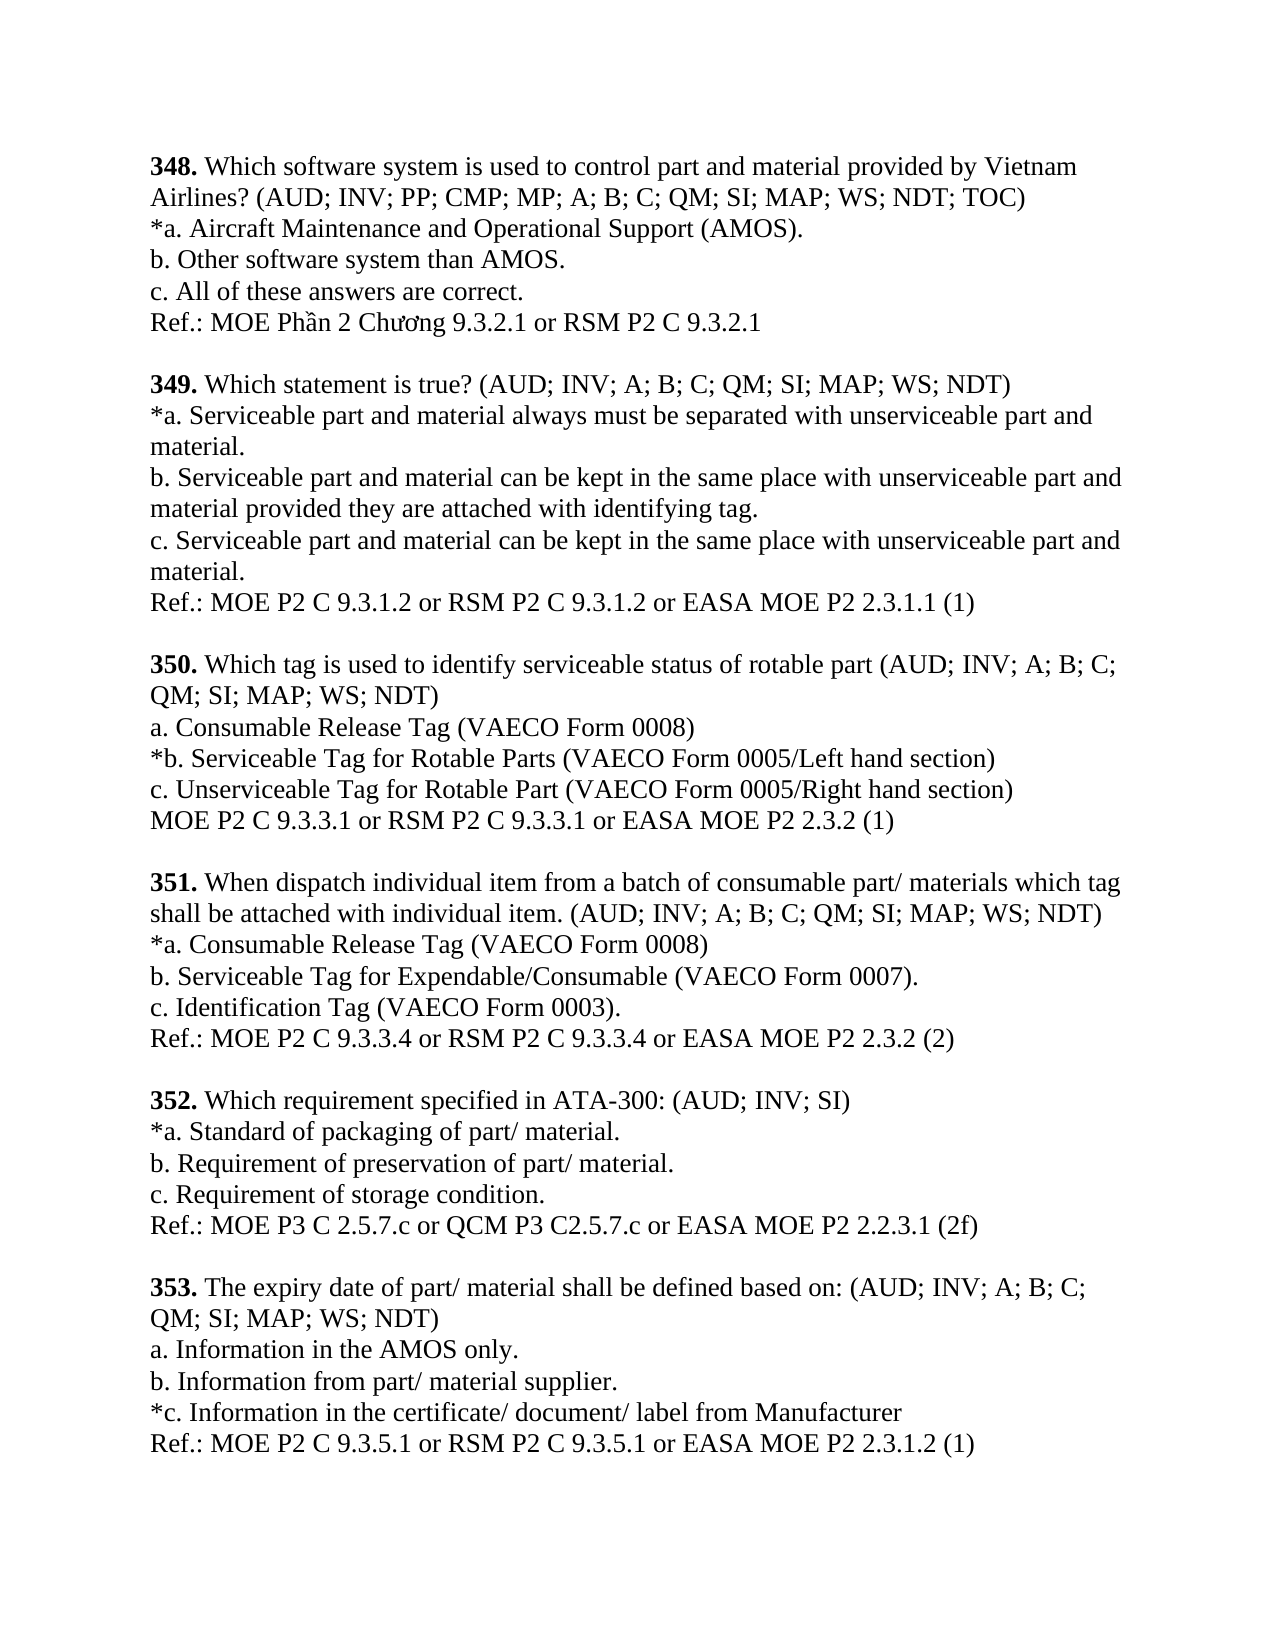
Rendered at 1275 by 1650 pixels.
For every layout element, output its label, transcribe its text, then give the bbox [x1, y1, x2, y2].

text c. Requirement of storage condition. [150, 1178, 1125, 1209]
text *a. Standard of packaging of part/ material. [150, 1116, 1125, 1147]
text Ref.: MOE P2 C 9.3.1.2 or RSM P2 C 9.3.1.2 or EASA MOE P2 2.3.1.1 (1) [150, 586, 1125, 617]
text MOE P2 C 9.3.3.1 or RSM P2 C 9.3.3.1 or EASA MOE P2 2.3.2 (1) [150, 804, 1125, 835]
list Which requirement specified in ATA-300: (AUD; INV; SI) [150, 1084, 1125, 1116]
text c. Unserviceable Tag for Rotable Part (VAECO Form 0005/Right hand section) [150, 773, 1125, 804]
text c. Serviceable part and material can be kept in the same place with unserviceable part and material. [150, 524, 1125, 586]
list When dispatch individual item from a batch of consumable part/ materials which tag shall be attached with individual item. (AUD; INV; A; B; C; QM; SI; MAP; WS; NDT) [150, 866, 1125, 929]
text *c. Information in the certificate/ document/ label from Manufacturer [150, 1396, 1125, 1427]
text b. Information from part/ material supplier. [150, 1365, 1125, 1396]
text a. Information in the AMOS only. [150, 1333, 1125, 1365]
text c. All of these answers are correct. [150, 274, 1125, 306]
text c. Identification Tag (VAECO Form 0003). [150, 991, 1125, 1022]
text b. Requirement of preservation of part/ material. [150, 1147, 1125, 1178]
text a. Consumable Release Tag (VAECO Form 0008) [150, 711, 1125, 742]
text *a. Aircraft Maintenance and Operational Support (AMOS). [150, 212, 1125, 243]
text Ref.: MOE P2 C 9.3.5.1 or RSM P2 C 9.3.5.1 or EASA MOE P2 2.3.1.2 (1) [150, 1427, 1125, 1458]
text b. Serviceable Tag for Expendable/Consumable (VAECO Form 0007). [150, 960, 1125, 991]
list Which tag is used to identify serviceable status of rotable part (AUD; INV; A; B; C; QM; SI; MAP; WS; NDT) [150, 648, 1125, 711]
text b. Other software system than AMOS. [150, 243, 1125, 274]
text Ref.: MOE P2 C 9.3.3.4 or RSM P2 C 9.3.3.4 or EASA MOE P2 2.3.2 (2) [150, 1022, 1125, 1053]
text *a. Serviceable part and material always must be separated with unserviceable part and material. [150, 399, 1125, 461]
list Which software system is used to control part and material provided by Vietnam Airlines? (AUD; INV; PP; CMP; MP; A; B; C; QM; SI; MAP; WS; NDT; TOC) [150, 150, 1125, 212]
text b. Serviceable part and material can be kept in the same place with unserviceable part and material provided they are attached with identifying tag. [150, 461, 1125, 524]
text Ref.: MOE P3 C 2.5.7.c or QCM P3 C2.5.7.c or EASA MOE P2 2.2.3.1 (2f) [150, 1209, 1125, 1240]
list Which statement is true? (AUD; INV; A; B; C; QM; SI; MAP; WS; NDT) [150, 368, 1125, 399]
list The expiry date of part/ material shall be defined based on: (AUD; INV; A; B; C; QM; SI; MAP; WS; NDT) [150, 1271, 1125, 1333]
text Ref.: MOE Phần 2 Chương 9.3.2.1 or RSM P2 C 9.3.2.1 [150, 306, 1125, 337]
text *b. Serviceable Tag for Rotable Parts (VAECO Form 0005/Left hand section) [150, 742, 1125, 773]
text *a. Consumable Release Tag (VAECO Form 0008) [150, 929, 1125, 960]
